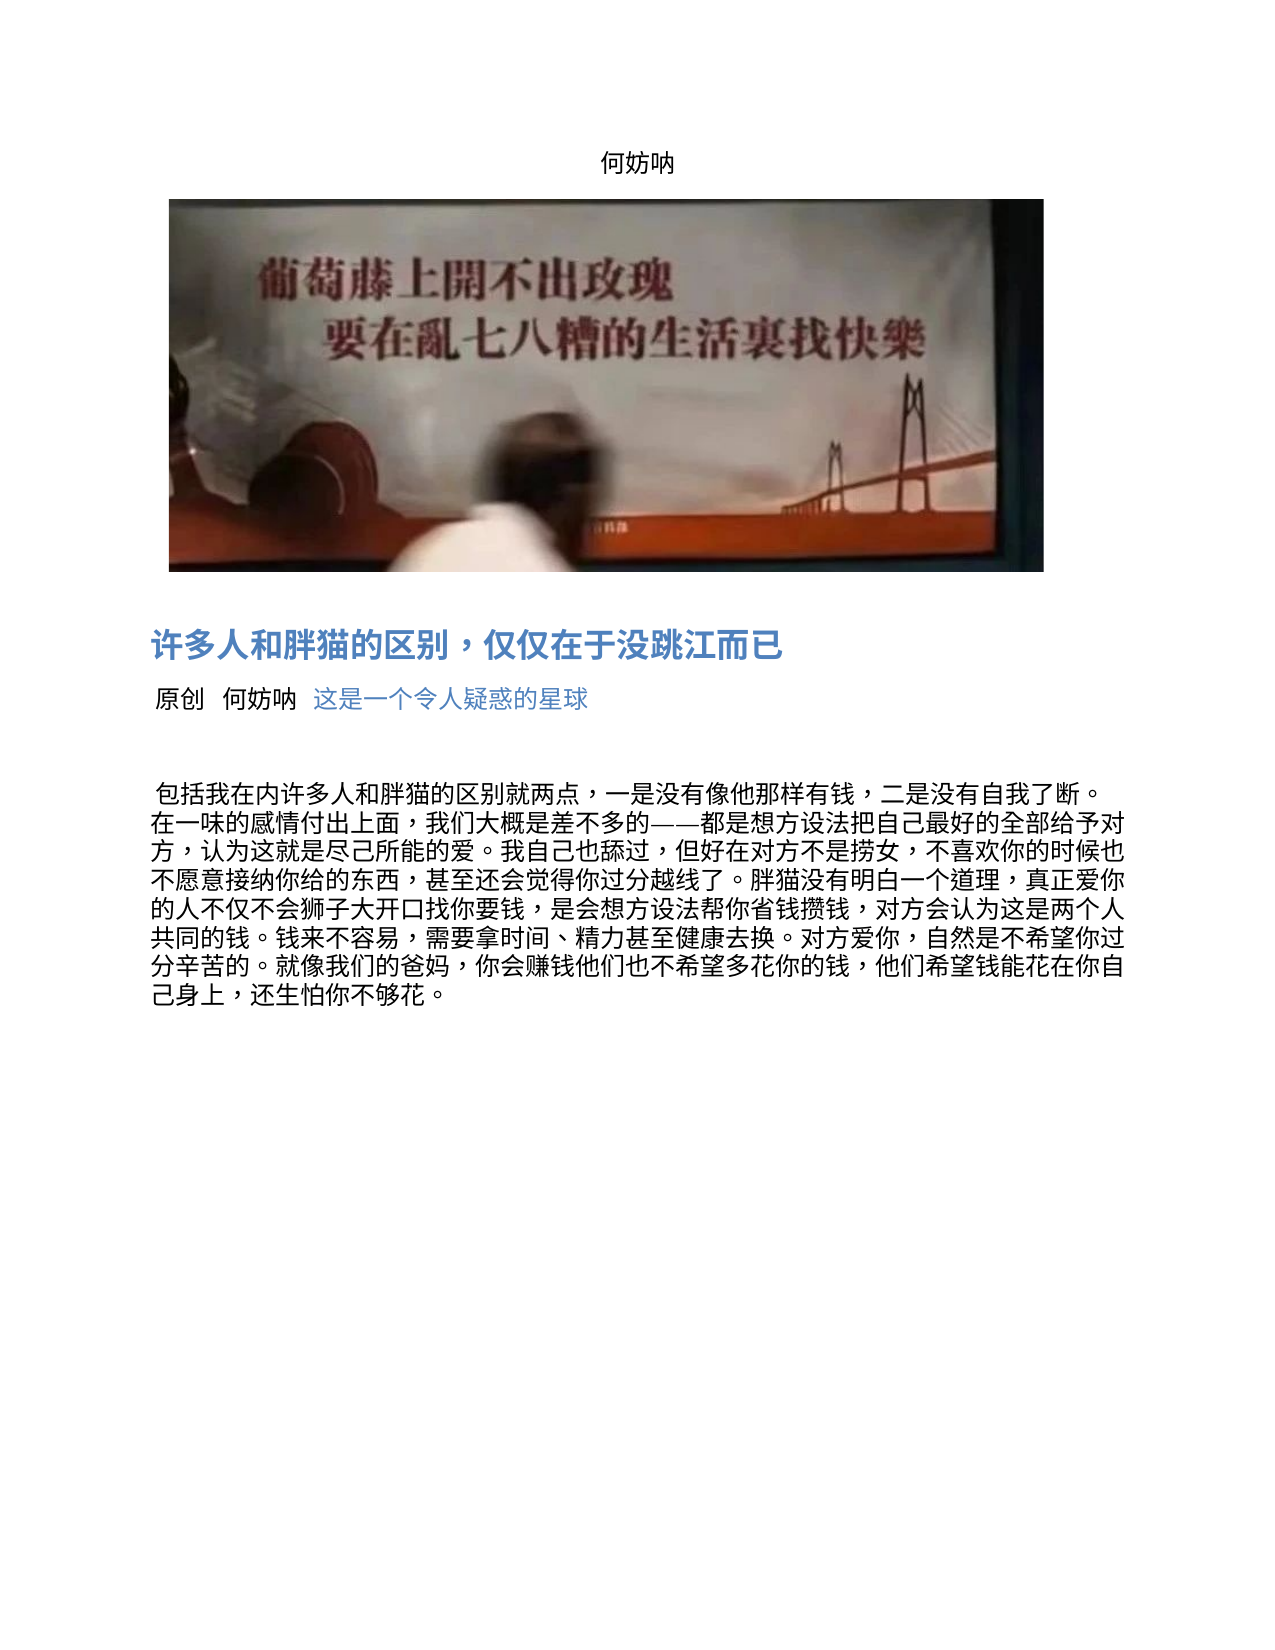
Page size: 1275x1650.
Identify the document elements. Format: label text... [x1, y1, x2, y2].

picture [168, 199, 1044, 572]
text 原创 何妨呐 这是一个令人疑惑的星球 [150, 686, 1125, 714]
text 何妨呐 [150, 150, 1125, 179]
text 包括我在内许多人和胖猫的区别就两点，一是没有像他那样有钱，二是没有自我了断。在一味的感情付出上面，我们大概是差不多的——都是想方设法把自己最好的全部给予对方，认为这就是尽己所能的爱。我自己也舔过，但好在对方不是捞女，不喜欢你的时候也不愿意接纳你给的东西，甚至还会觉得你过分越线了。胖猫没有明白一个道理，真正爱你的人不仅不会狮子大开口找你要钱，是会想方设法帮你省钱攒钱，对方会认为这是两个人共同的钱。钱来不容易，需要拿时间、精力甚至健康去换。对方爱你，自然是不希望你过分辛苦的。就像我们的爸妈，你会赚钱他们也不希望多花你的钱，他们希望钱能花在你自己身上，还生怕你不够花。 [150, 781, 1125, 1011]
subtitle 许多人和胖猫的区别，仅仅在于没跳江而已 [150, 622, 1125, 667]
